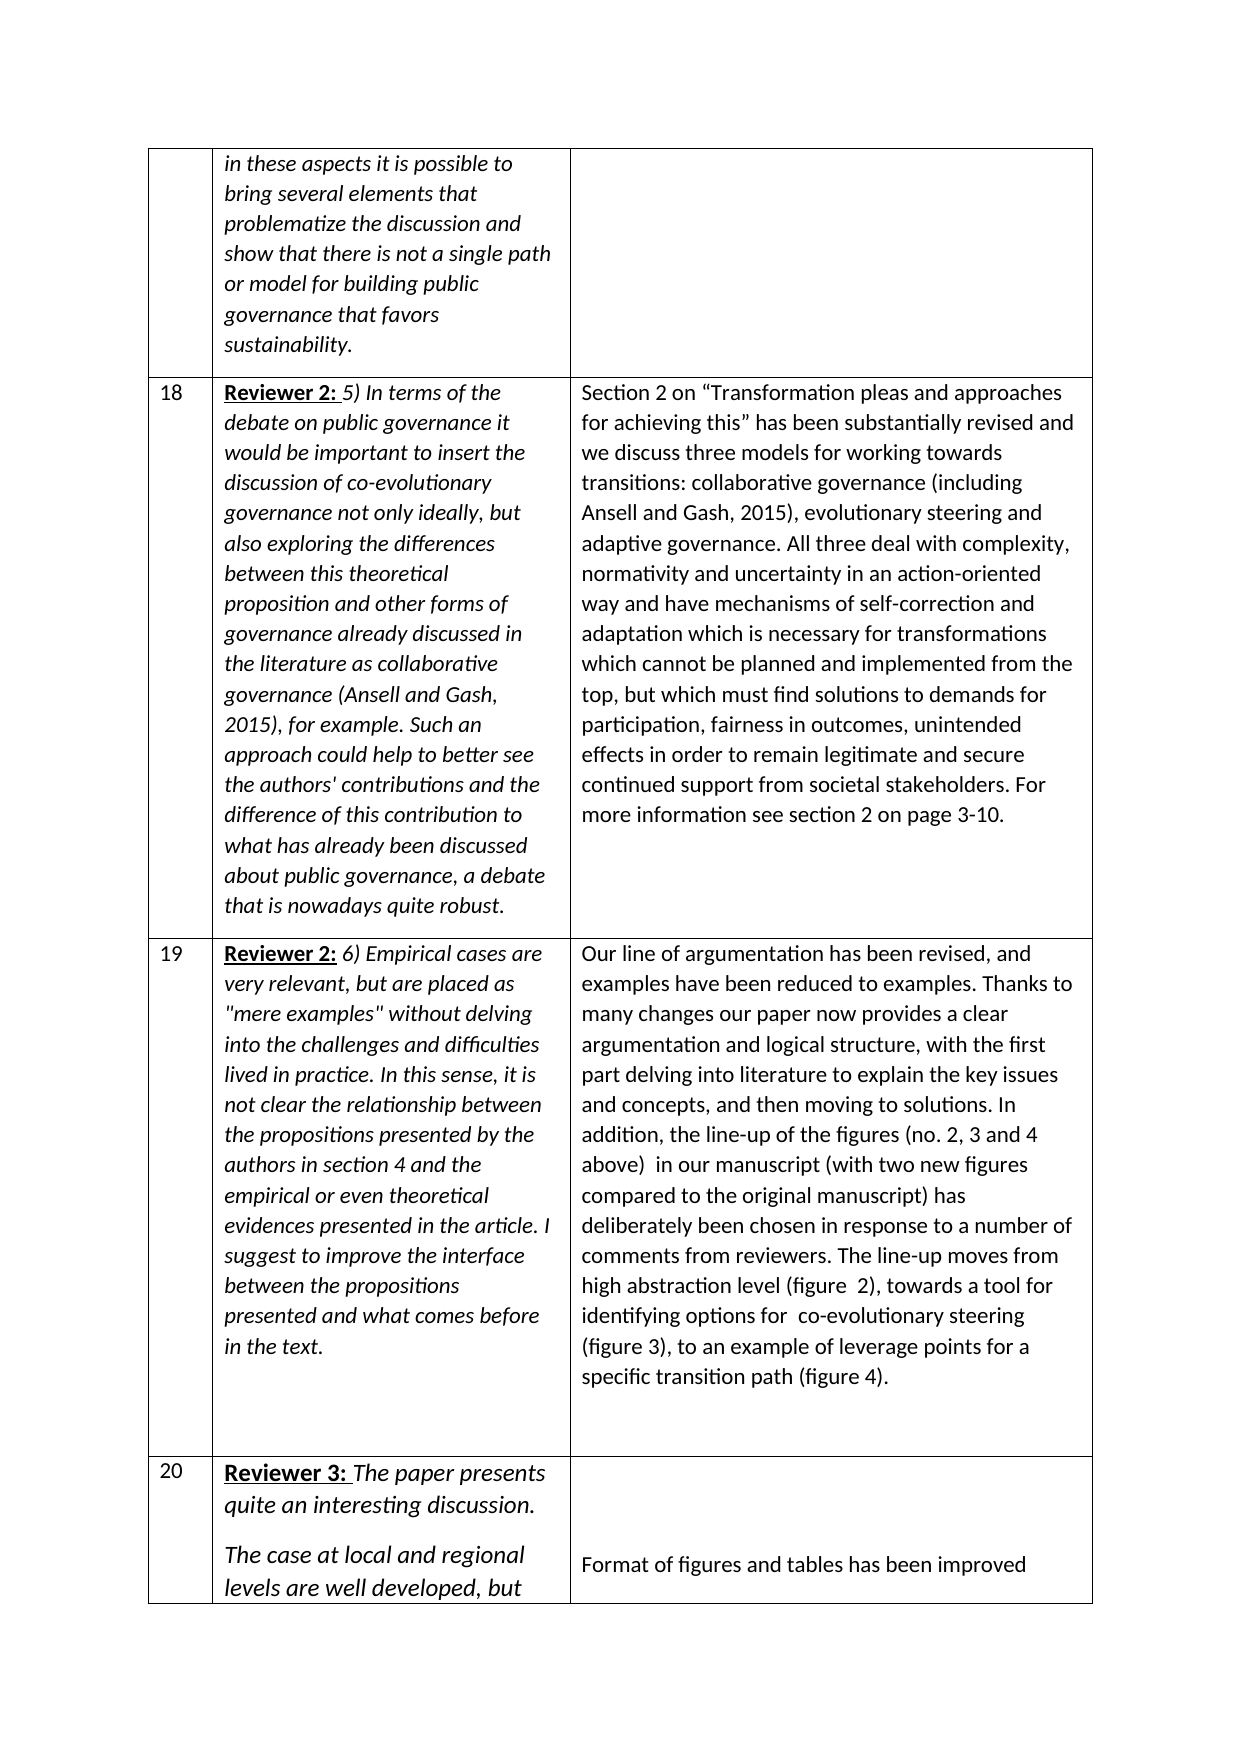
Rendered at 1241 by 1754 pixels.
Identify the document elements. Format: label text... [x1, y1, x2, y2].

table_cell Our line of argumentation has been revised, and examples have been reduced to examples. Thanks to many changes our paper now provides a clear argumentation and logical structure, with the first part delving into literature to explain the key issues and concepts, and then moving to solutions. In addition, the line-up of the figures (no. 2, 3 and 4 above) in our manuscript (with two new figures compared to the original manuscript) has deliberately been chosen in response to a number of comments from reviewers. The line-up moves from high abstraction level (figure 2), towards a tool for identifying options for co-evolutionary steering (figure 3), to an example of leverage points for a specific transition path (figure 4). [571, 939, 1092, 1456]
table_cell 18 [149, 378, 212, 938]
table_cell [571, 1457, 1092, 1603]
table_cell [213, 149, 570, 377]
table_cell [213, 1457, 570, 1603]
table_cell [571, 149, 1092, 377]
table_cell Section 2 on “Transformation pleas and approaches for achieving this” has been substantially revised and we discuss three models for working towards transitions: collaborative governance (including Ansell and Gash, 2015), evolutionary steering and adaptive governance. All three deal with complexity, normativity and uncertainty in an action-oriented way and have mechanisms of self-correction and adaptation which is necessary for transformations which cannot be planned and implemented from the top, but which must find solutions to demands for participation, fairness in outcomes, unintended effects in order to remain legitimate and secure continued support from societal stakeholders. For more information see section 2 on page 3-10. [571, 378, 1092, 938]
table_cell 20 [149, 1457, 212, 1603]
table_cell 17 [149, 149, 212, 377]
table_cell 19 [149, 939, 212, 1456]
table_cell Reviewer 2: 5) In terms of the debate on public governance it would be important to insert the discussion of co-evolutionary governance not only ideally, but also exploring the differences between this theoretical proposition and other forms of governance already discussed in the literature as collaborative governance (Ansell and Gash, 2015), for example. Such an approach could help to better see the authors' contributions and the difference of this contribution to what has already been discussed about public governance, a debate that is nowadays quite robust. [213, 378, 570, 938]
table_cell Reviewer 2: 6) Empirical cases are very relevant, but are placed as "mere examples" without delving into the challenges and difficulties lived in practice. In this sense, it is not clear the relationship between the propositions presented by the authors in section 4 and the empirical or even theoretical evidences presented in the article. I suggest to improve the interface between the propositions presented and what comes before in the text. [213, 939, 570, 1456]
